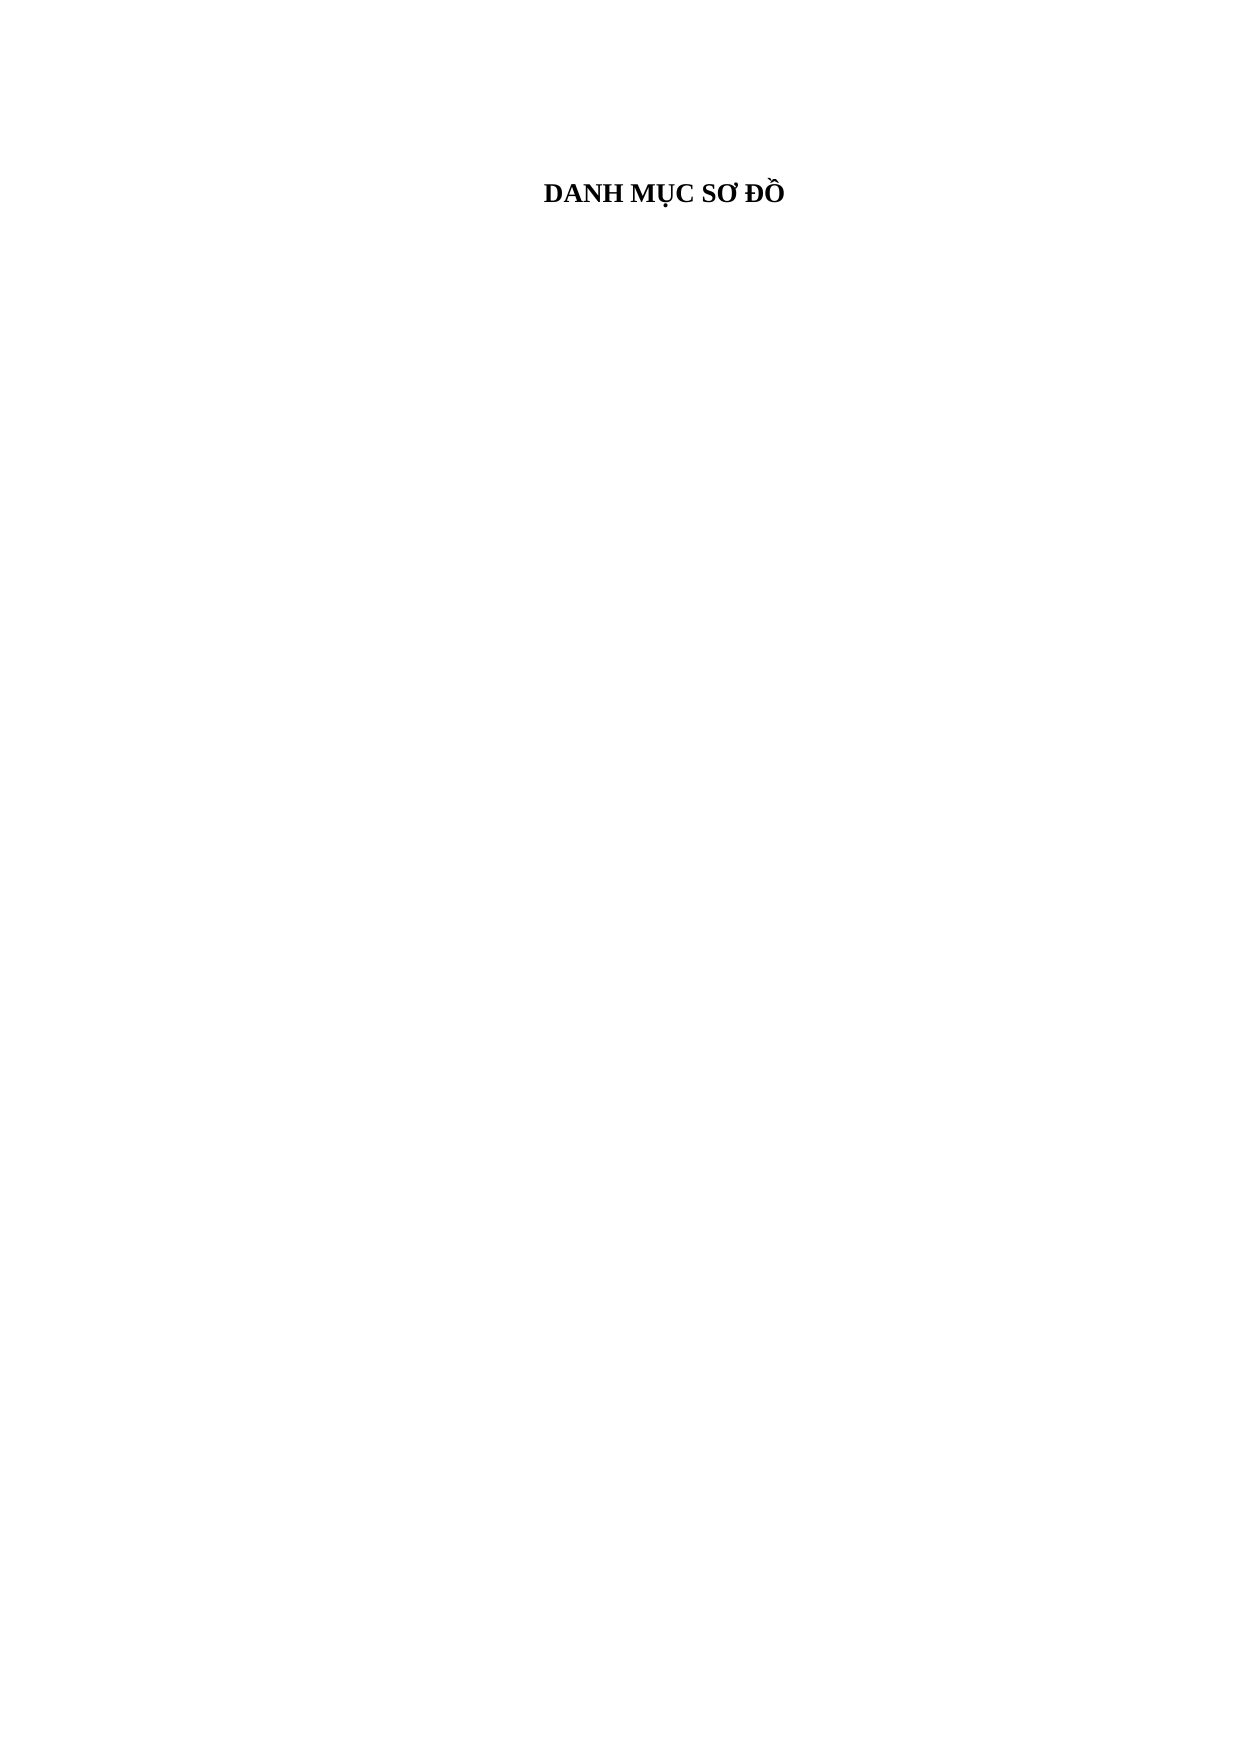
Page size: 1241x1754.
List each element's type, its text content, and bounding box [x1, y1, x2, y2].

text DANH MỤC SƠ ĐỒ [207, 177, 1122, 208]
